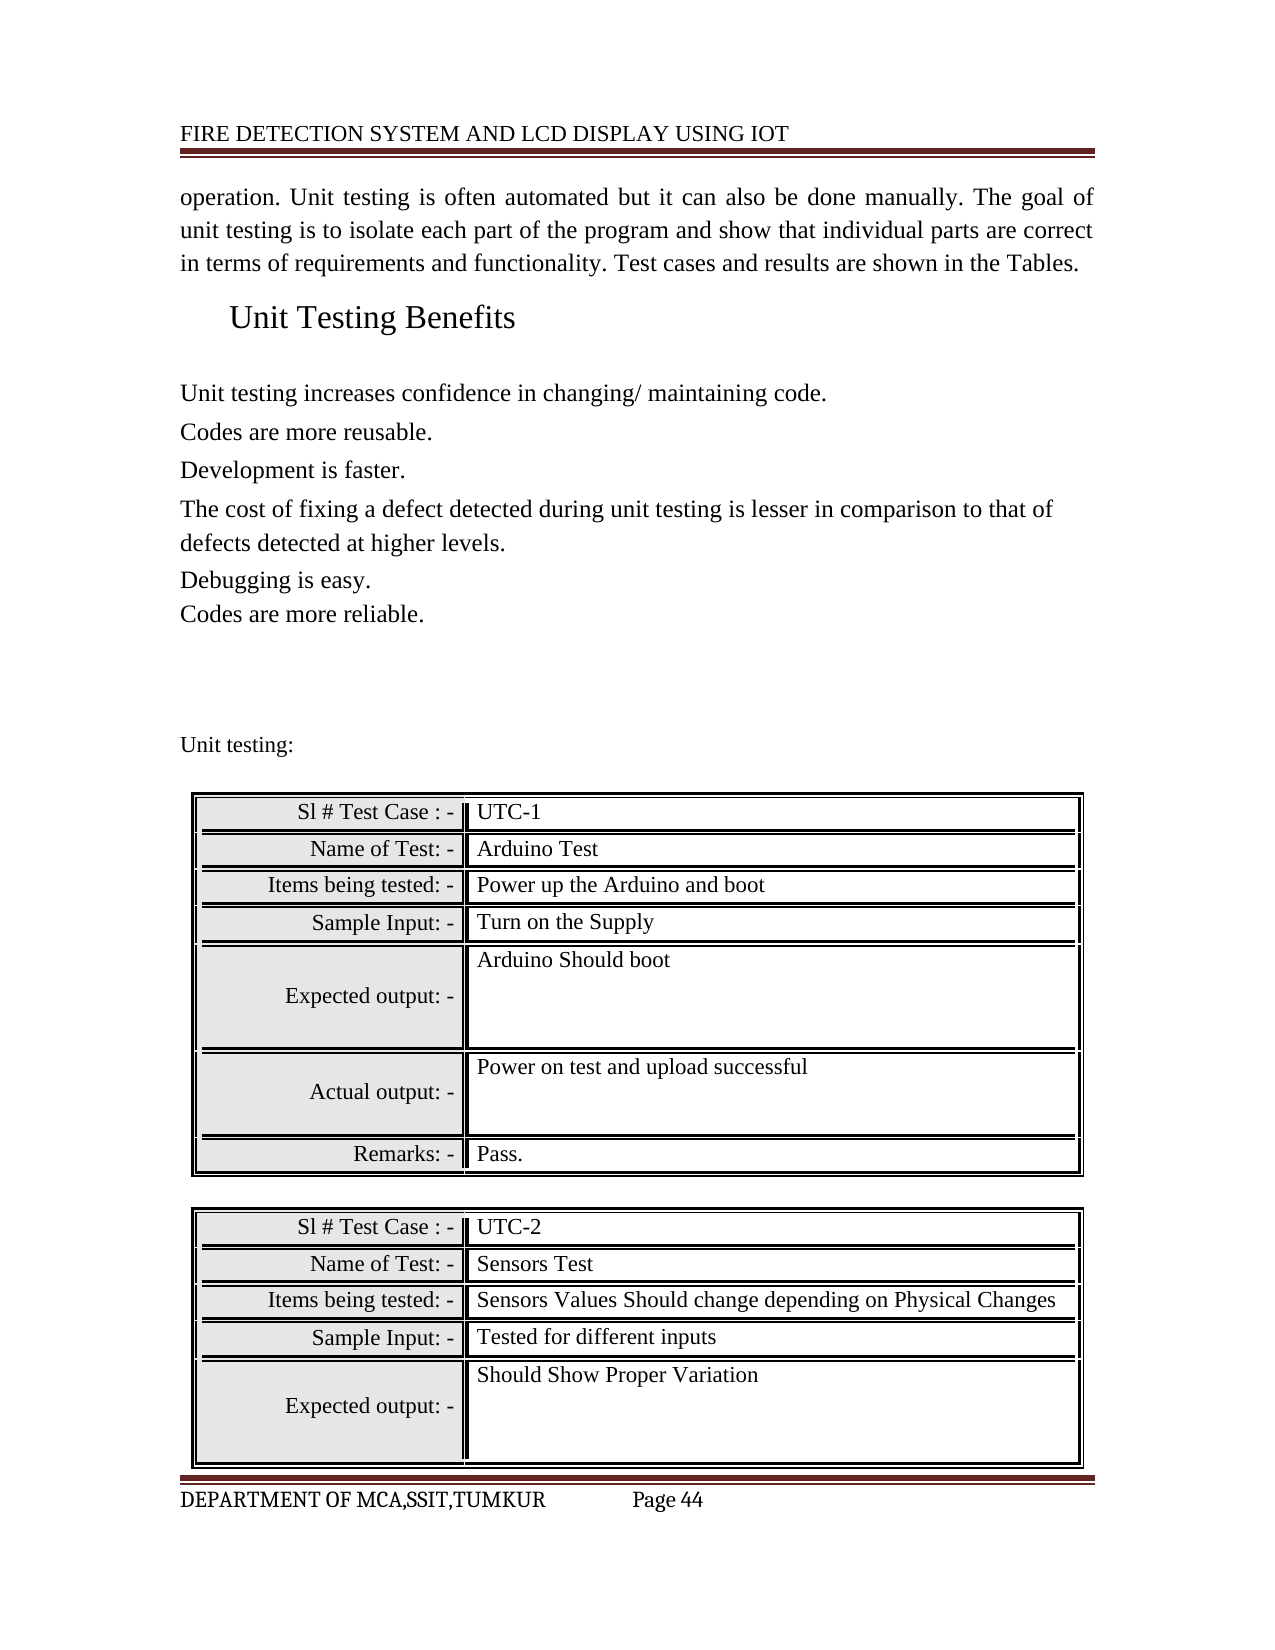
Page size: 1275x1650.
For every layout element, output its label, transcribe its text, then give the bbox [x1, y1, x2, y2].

text Unit testing: [180, 732, 1095, 758]
list Debugging is easy. [142, 561, 1095, 594]
table_cell Pass. [465, 1134, 1081, 1171]
list Unit testing increases confidence in changing/ maintaining code. [142, 374, 1095, 408]
table_cell Items being tested: - [194, 1280, 465, 1317]
table_cell Sensors Values Should change depending on Physical Changes [465, 1280, 1081, 1317]
table_cell Expected output: - [194, 940, 465, 1047]
table_cell Turn on the Supply [465, 902, 1081, 940]
table_cell Name of Test: - [194, 829, 465, 865]
table_cell Actual output: - [194, 1047, 465, 1134]
table_cell Remarks: - [194, 1134, 465, 1171]
table_header Sl # Test Case : - [194, 1210, 465, 1244]
subtitle Unit Testing Benefits [171, 297, 1095, 336]
table_cell Sample Input: - [194, 1317, 465, 1355]
table_cell Items being tested: - [194, 865, 465, 902]
table_cell Sample Input: - [194, 902, 465, 940]
list Development is faster. [142, 451, 1095, 485]
table_cell Arduino Test [465, 829, 1081, 865]
table_cell Power on test and upload successful [465, 1047, 1081, 1134]
list Codes are more reliable. [142, 599, 1095, 628]
table_cell Power up the Arduino and boot [465, 865, 1081, 902]
list Codes are more reusable. [142, 413, 1095, 446]
table_cell Expected output: - [194, 1355, 465, 1462]
table_cell Name of Test: - [194, 1244, 465, 1280]
list The cost of fixing a defect detected during unit testing is lesser in comparison to that of defects detected at higher levels. [142, 490, 1095, 557]
table_header UTC-1 [465, 798, 1078, 829]
table_cell Tested for different inputs [465, 1317, 1081, 1355]
table_cell Sensors Test [465, 1244, 1081, 1280]
table_cell Arduino Should boot [465, 940, 1081, 1047]
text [180, 182, 1095, 277]
table_cell Should Show Proper Variation [465, 1355, 1081, 1462]
table_header UTC-2 [465, 1213, 1078, 1244]
table_header Sl # Test Case : - [194, 795, 465, 829]
